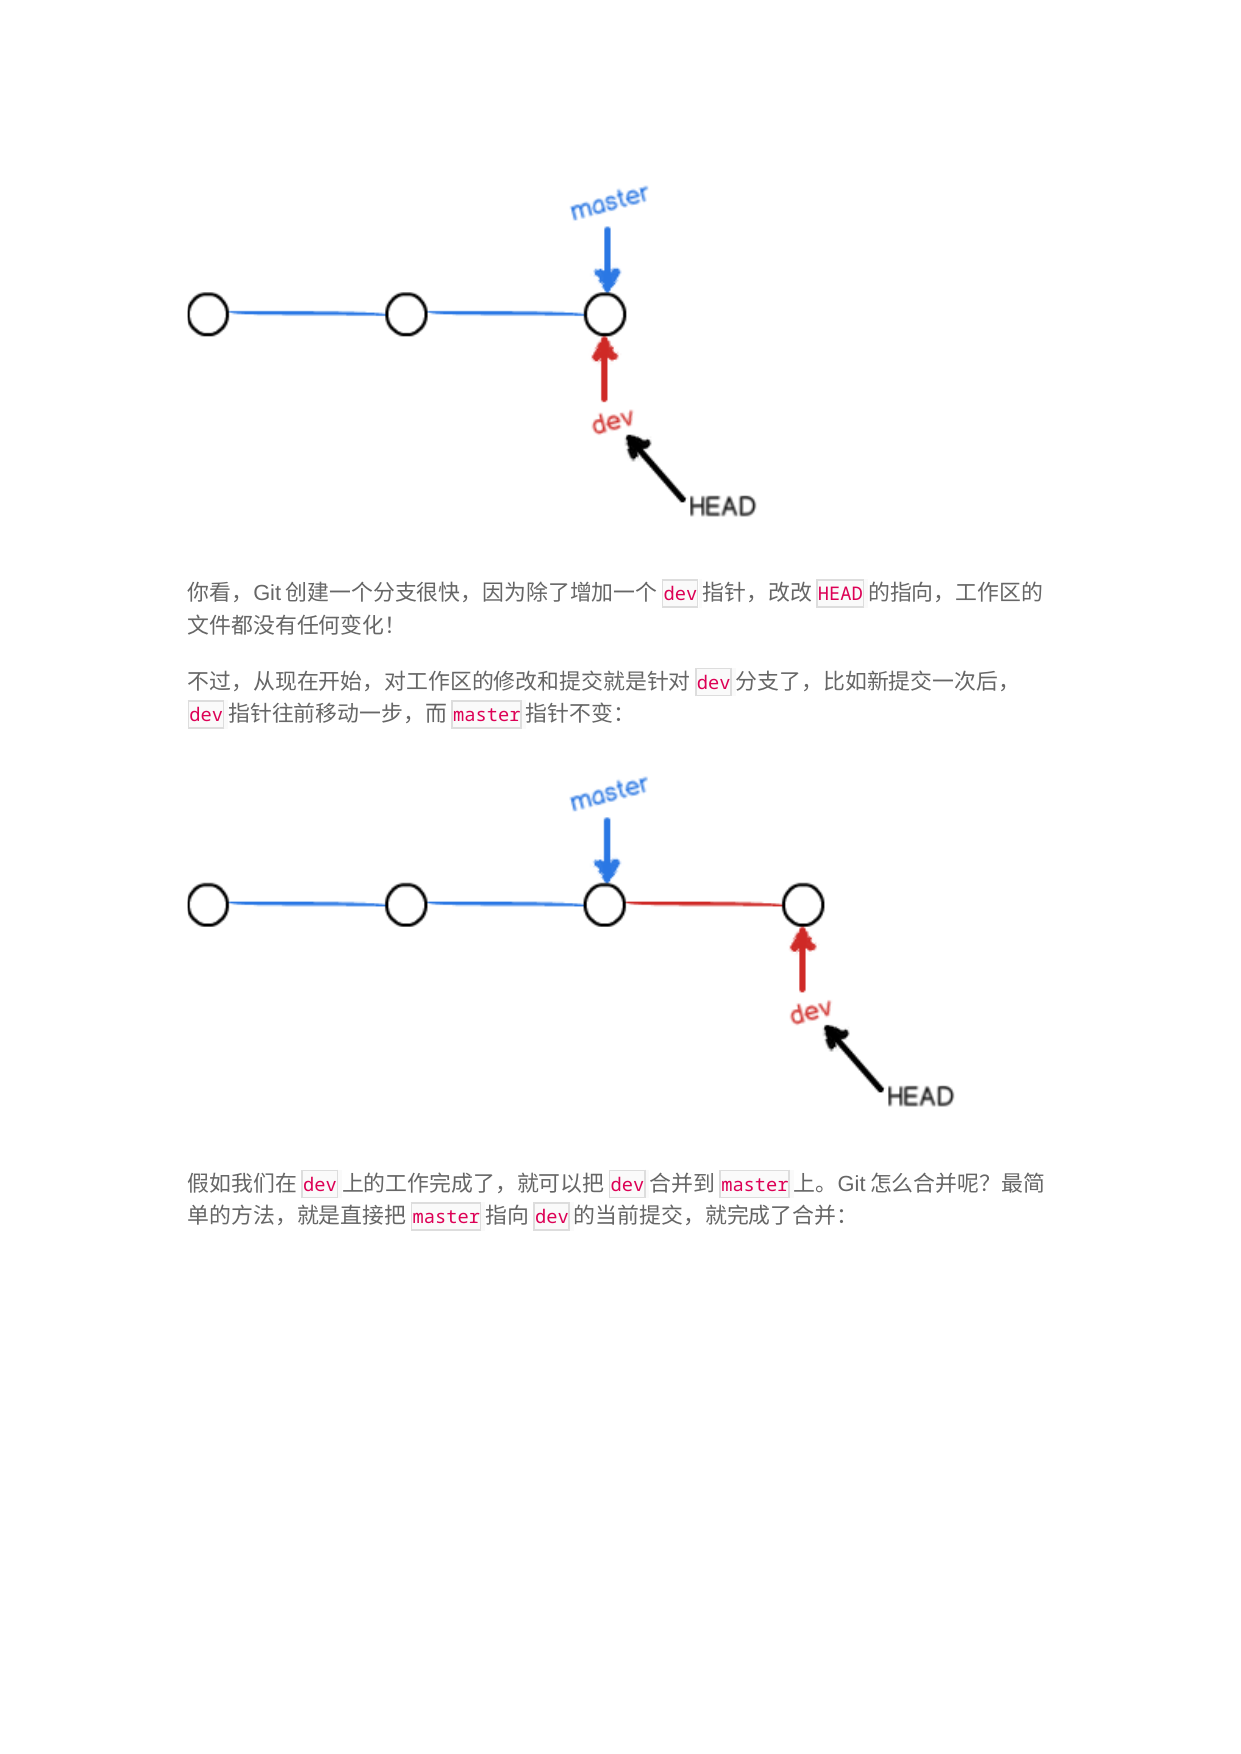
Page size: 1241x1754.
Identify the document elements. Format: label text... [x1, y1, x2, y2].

text 不过，从现在开始，对工作区的修改和提交就是针对dev分支了，比如新提交一次后，dev指针往前移动一步，而master指针不变： [187, 664, 1053, 729]
text 你看，Git创建一个分支很快，因为除了增加一个dev指针，改改HEAD的指向，工作区的文件都没有任何变化！ [187, 575, 1053, 640]
picture [187, 752, 959, 1116]
picture [187, 162, 761, 526]
text 假如我们在dev上的工作完成了，就可以把dev合并到master上。Git怎么合并呢？最简单的方法，就是直接把master指向dev的当前提交，就完成了合并： [187, 1166, 1053, 1231]
